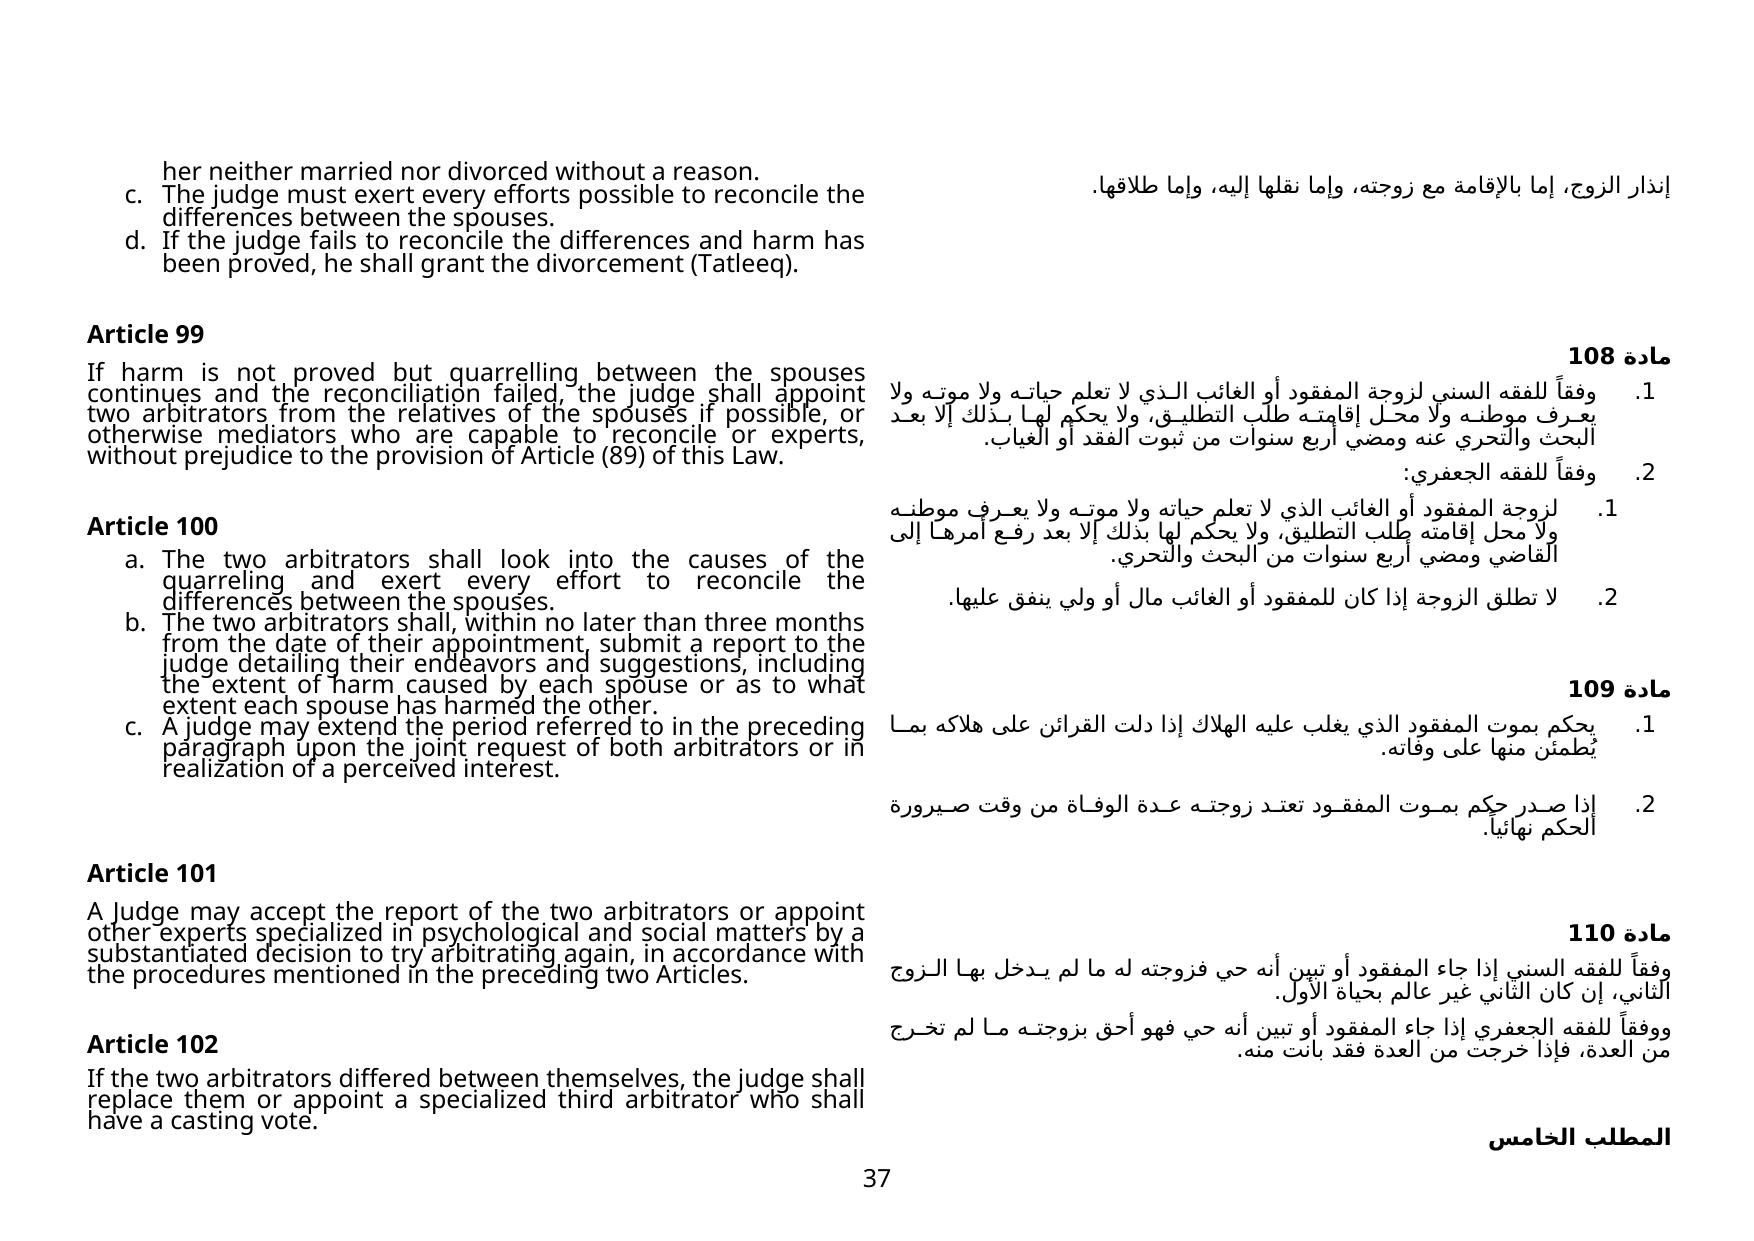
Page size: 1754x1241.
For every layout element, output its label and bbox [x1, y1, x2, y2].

table_header [878, 163, 1683, 1150]
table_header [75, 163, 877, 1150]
